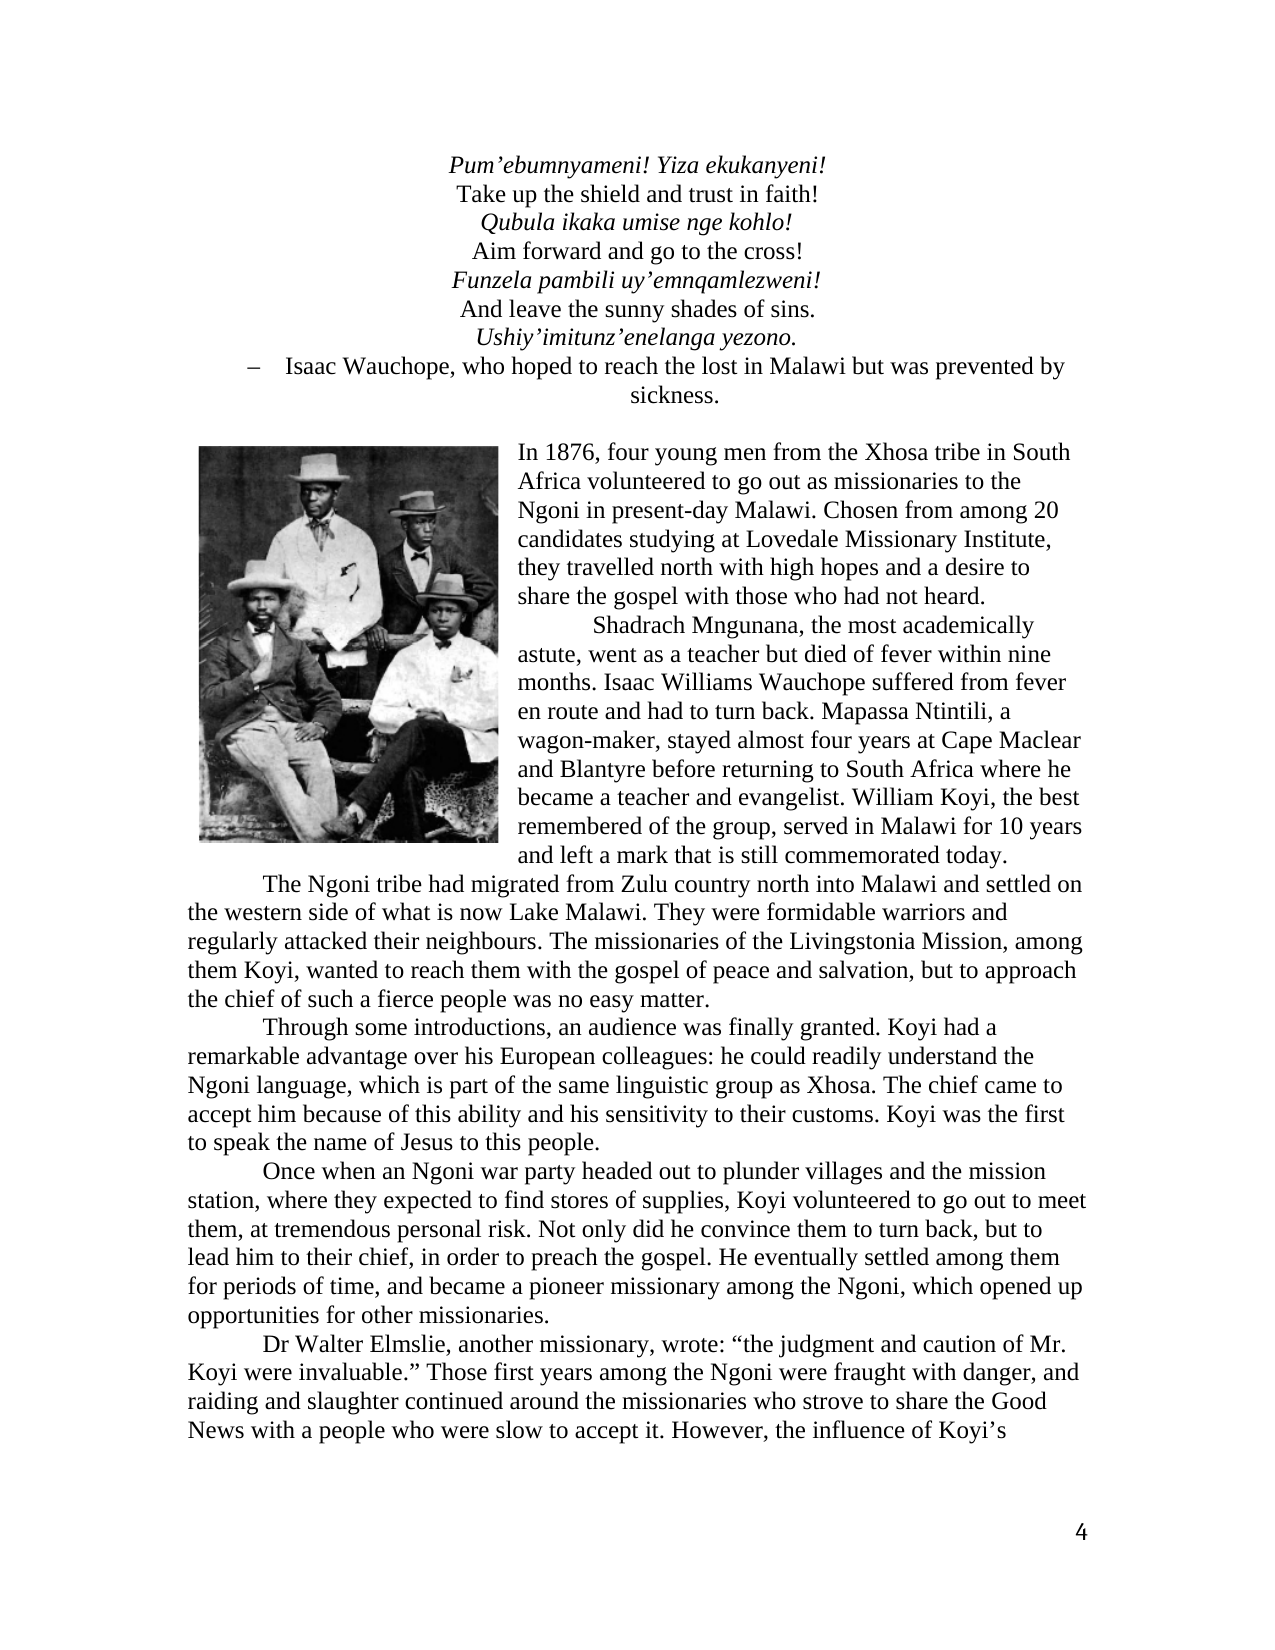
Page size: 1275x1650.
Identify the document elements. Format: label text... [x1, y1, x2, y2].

text Qubula ikaka umise nge kohlo! [187, 207, 1087, 236]
text Aim forward and go to the cross! [187, 236, 1087, 265]
text Ushiy’imitunz’enelanga yezono. [187, 322, 1087, 351]
list Isaac Wauchope, who hoped to reach the lost in Malawi but was prevented by sickness. [225, 351, 1087, 409]
text Pum’ebumnyameni! Yiza ekukanyeni! [187, 150, 1087, 179]
text Once when an Ngoni war party headed out to plunder villages and the mission station, where they expected to find stores of supplies, Koyi volunteered to go out to meet them, at tremendous personal risk. Not only did he convince them to turn back, but to lead him to their chief, in order to preach the gospel. He eventually settled among them for periods of time, and became a pioneer missionary among the Ngoni, which opened up opportunities for other missionaries. [187, 1156, 1087, 1329]
text Through some introductions, an audience was finally granted. Koyi had a remarkable advantage over his European colleagues: he could readily understand the Ngoni language, which is part of the same linguistic group as Xhosa. The chief came to accept him because of this ability and his sensitivity to their customs. Koyi was the first to speak the name of Jesus to this people. [187, 1012, 1087, 1156]
text Take up the shield and trust in faith! [187, 179, 1087, 207]
text And leave the sunny shades of sins. [187, 294, 1087, 322]
text The Ngoni tribe had migrated from Zulu country north into Malawi and settled on the western side of what is now Lake Malawi. They were formidable warriors and regularly attacked their neighbours. The missionaries of the Livingstonia Mission, among them Koyi, wanted to reach them with the gospel of peace and salvation, but to approach the chief of such a fierce people was no easy matter. [187, 869, 1087, 1012]
text Funzela pambili uy’emnqamlezweni! [187, 265, 1087, 294]
picture [198, 446, 499, 843]
text Shadrach Mngunana, the most academically astute, went as a teacher but died of fever within nine months. Isaac Williams Wauchope suffered from fever en route and had to turn back. Mapassa Ntintili, a wagon-maker, stayed almost four years at Cape Maclear and Blantyre before returning to South Africa where he became a teacher and evangelist. William Koyi, the best remembered of the group, served in Malawi for 10 years and left a mark that is still commemorated today. [187, 610, 1087, 869]
text In 1876, four young men from the Xhosa tribe in South Africa volunteered to go out as missionaries to the Ngoni in present-day Malawi. Chosen from among 20 candidates studying at Lovedale Missionary Institute, they travelled north with high hopes and a desire to share the gospel with those who had not heard. [187, 437, 1087, 610]
